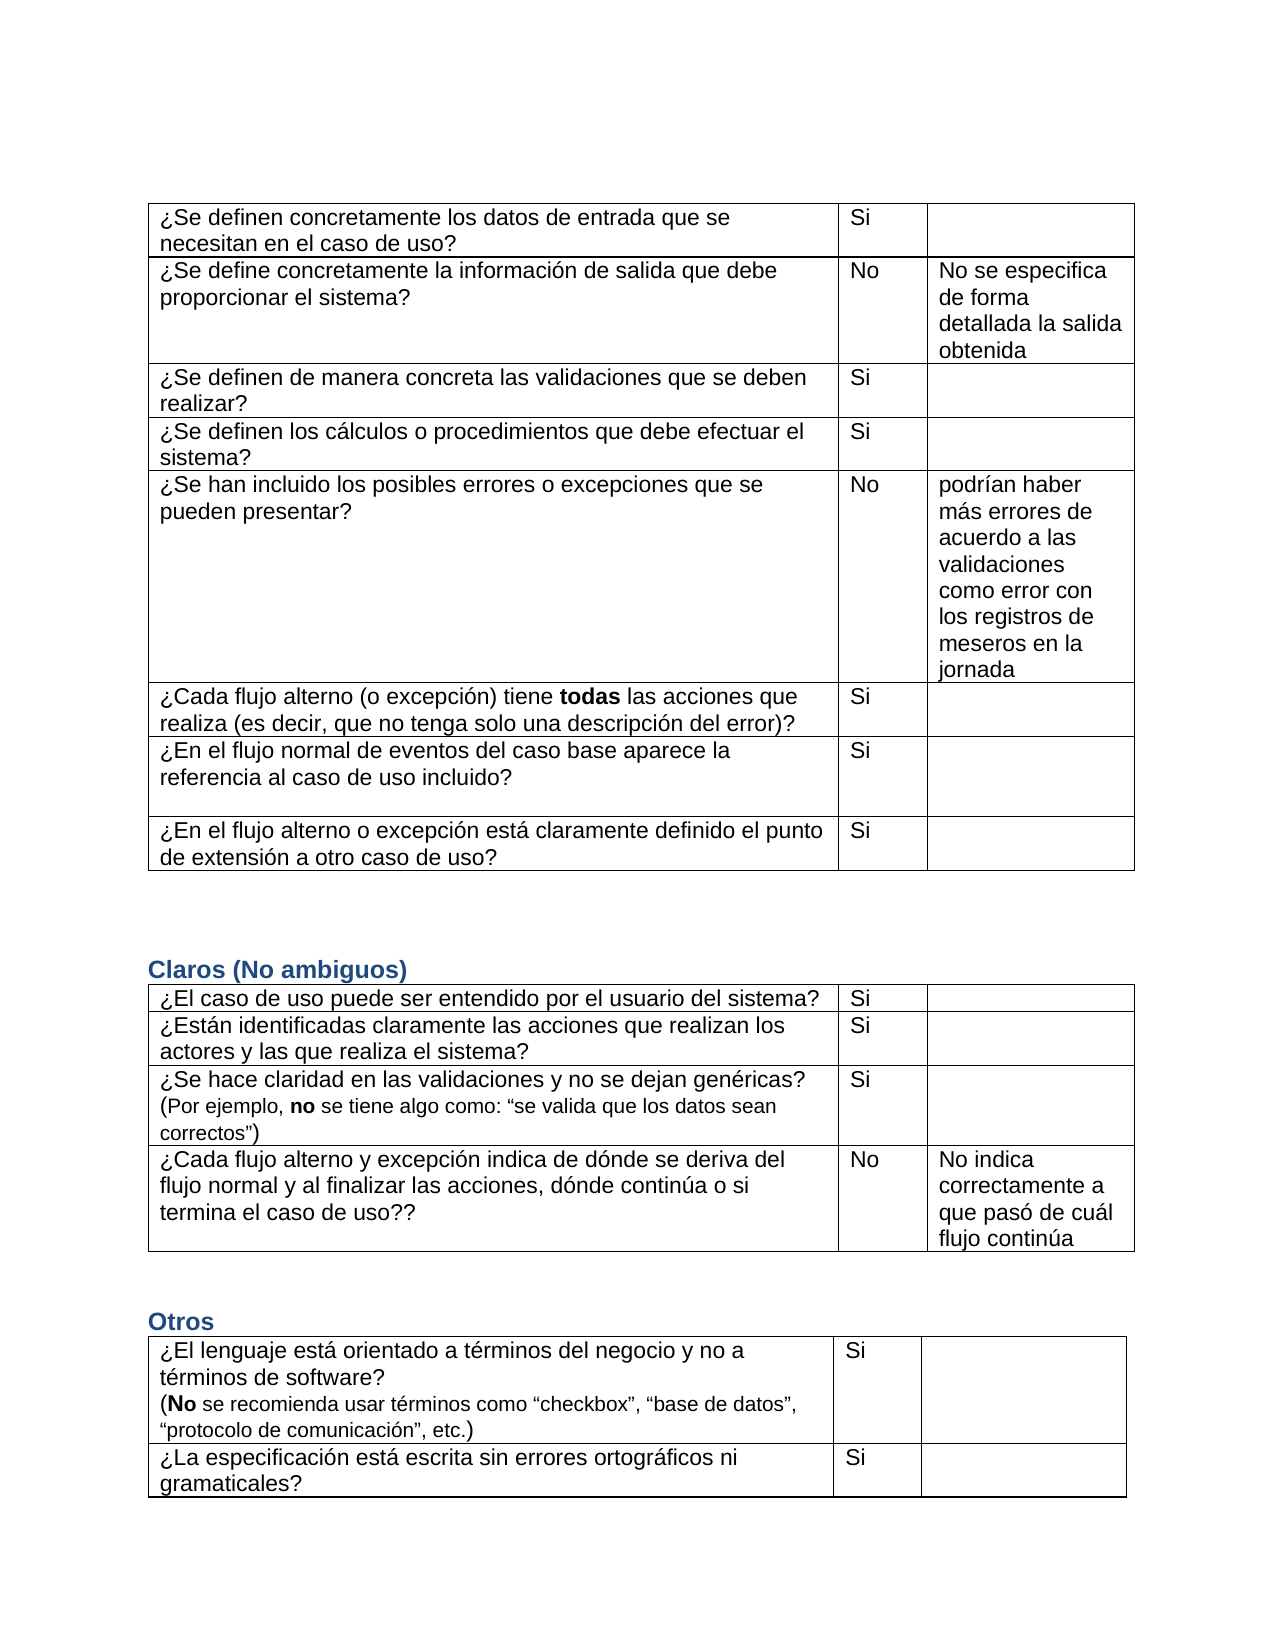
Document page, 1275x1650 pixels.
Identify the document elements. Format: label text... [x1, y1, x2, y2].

table_cell Si [834, 1444, 921, 1496]
table_cell ¿Se define concretamente la información de salida que debe proporcionar el sistema? [149, 258, 838, 363]
text Otros [148, 1307, 1127, 1336]
table_cell No se especifica de forma detallada la salida obtenida [928, 258, 1134, 363]
table_cell ¿En el flujo normal de eventos del caso base aparece la referencia al caso de uso incluido? [149, 737, 838, 816]
table_cell ¿Cada flujo alterno y excepción indica de dónde se deriva del flujo normal y al finalizar las acciones, dónde continúa o si termina el caso de uso?? [149, 1146, 838, 1251]
table_cell Si [839, 364, 927, 417]
table_cell No [839, 471, 927, 682]
table_cell ¿La especificación está escrita sin errores ortográficos ni gramaticales? [149, 1444, 833, 1496]
table_cell No [839, 258, 927, 363]
table_cell [928, 737, 1134, 816]
table_cell Si [839, 418, 927, 470]
table_cell ¿En el flujo alterno o excepción está claramente definido el punto de extensión a otro caso de uso? [149, 817, 838, 870]
table_cell ¿Están identificadas claramente las acciones que realizan los actores y las que realiza el sistema? [149, 1012, 838, 1065]
table_cell [928, 418, 1134, 470]
table_cell No [839, 1146, 927, 1251]
table_cell ¿Se han incluido los posibles errores o excepciones que se pueden presentar? [149, 471, 838, 682]
table_header ¿El caso de uso puede ser entendido por el usuario del sistema? [149, 985, 838, 1011]
table_cell [928, 683, 1134, 736]
table_cell [928, 1066, 1134, 1145]
table_cell [928, 204, 1134, 256]
table_cell podrían haber más errores de acuerdo a las validaciones como error con los registros de meseros en la jornada [928, 471, 1134, 682]
table_cell ¿Se definen los cálculos o procedimientos que debe efectuar el sistema? [149, 418, 838, 470]
text Claros (No ambiguos) [148, 955, 1127, 983]
table_cell ¿Cada flujo alterno (o excepción) tiene todas las acciones que realiza (es decir, que no tenga solo una descripción del error)? [149, 683, 838, 736]
table_cell ¿Se definen de manera concreta las validaciones que se deben realizar? [149, 364, 838, 417]
table_header ¿El lenguaje está orientado a términos del negocio y no a términos de software? (No se recomienda usar términos como “checkbox”, “base de datos”, “protocolo de comunicación”, etc.) [149, 1337, 833, 1443]
table_cell No indica correctamente a que pasó de cuál flujo continúa [928, 1146, 1134, 1251]
table_cell Si [839, 737, 927, 816]
table_header [922, 1337, 1126, 1443]
table_cell ¿Se definen concretamente los datos de entrada que se necesitan en el caso de uso? [149, 204, 838, 256]
table_cell [928, 364, 1134, 417]
table_cell Si [839, 683, 927, 736]
table_header Si [834, 1337, 921, 1443]
table_cell Si [839, 204, 927, 256]
table_cell Si [839, 1066, 927, 1145]
table_header [928, 985, 1134, 1011]
table_cell Si [839, 1012, 927, 1065]
table_cell [922, 1444, 1126, 1496]
table_cell [928, 817, 1134, 870]
table_header Si [839, 985, 927, 1011]
table_cell ¿Se hace claridad en las validaciones y no se dejan genéricas? (Por ejemplo, no se tiene algo como: “se valida que los datos sean correctos”) [149, 1066, 838, 1145]
table_cell Si [839, 817, 927, 870]
table_cell [928, 1012, 1134, 1065]
